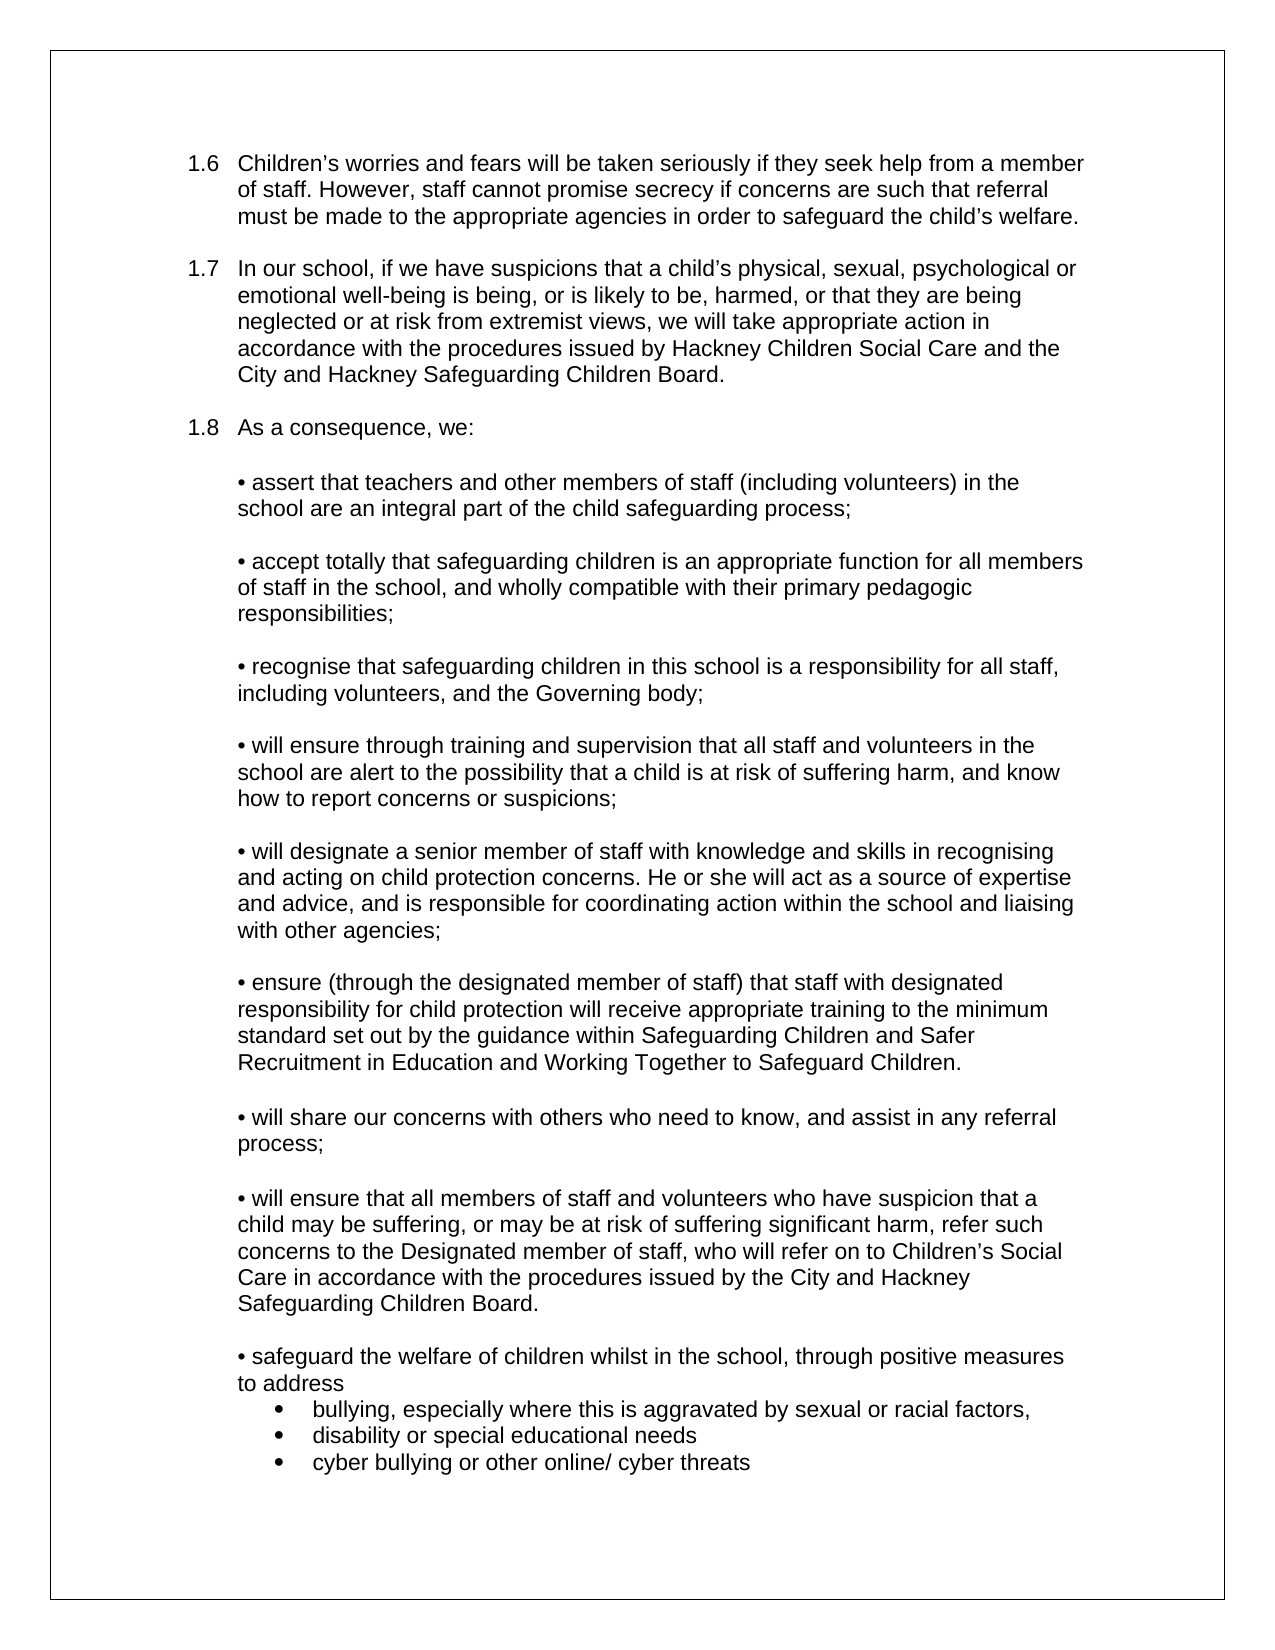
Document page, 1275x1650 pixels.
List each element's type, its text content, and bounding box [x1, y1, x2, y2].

text • will ensure that all members of staff and volunteers who have suspicion that a child may be suffering, or may be at risk of suffering significant harm, refer such concerns to the Designated member of staff, who will refer on to Children’s Social Care in accordance with the procedures issued by the City and Hackney Safeguarding Children Board. [237, 1185, 1088, 1317]
list bullying, especially where this is aggravated by sexual or racial factors, [275, 1396, 1088, 1422]
text • recognise that safeguarding children in this school is a responsibility for all staff, including volunteers, and the Governing body; [237, 653, 1088, 706]
text • will designate a senior member of staff with knowledge and skills in recognising and acting on child protection concerns. He or she will act as a source of expertise and advice, and is responsible for coordinating action within the school and liaising with other agencies; [237, 838, 1088, 943]
list Children’s worries and fears will be taken seriously if they seek help from a member of staff. However, staff cannot promise secrecy if concerns are such that referral must be made to the appropriate agencies in order to safeguard the child’s welfare. [187, 150, 1088, 229]
text • ensure (through the designated member of staff) that staff with designated responsibility for child protection will receive appropriate training to the minimum standard set out by the guidance within Safeguarding Children and Safer Recruitment in Education and Working Together to Safeguard Children. [237, 969, 1088, 1075]
list As a consequence, we: [187, 413, 1088, 440]
text • will share our concerns with others who need to know, and assist in any referral process; [237, 1103, 1088, 1156]
list cyber bullying or other online/ cyber threats [275, 1448, 1088, 1475]
text • assert that teachers and other members of staff (including volunteers) in the school are an integral part of the child safeguarding process; [237, 469, 1088, 521]
text • accept totally that safeguarding children is an appropriate function for all members of staff in the school, and wholly compatible with their primary pedagogic responsibilities; [237, 548, 1088, 627]
text • safeguard the welfare of children whilst in the school, through positive measures to address [237, 1343, 1088, 1396]
text • will ensure through training and supervision that all staff and volunteers in the school are alert to the possibility that a child is at risk of suffering harm, and know how to report concerns or suspicions; [237, 732, 1088, 811]
list In our school, if we have suspicions that a child’s physical, sexual, psychological or emotional well-being is being, or is likely to be, harmed, or that they are being neglected or at risk from extremist views, we will take appropriate action in accordance with the procedures issued by Hackney Children Social Care and the City and Hackney Safeguarding Children Board. [187, 255, 1088, 387]
list disability or special educational needs [275, 1422, 1088, 1448]
